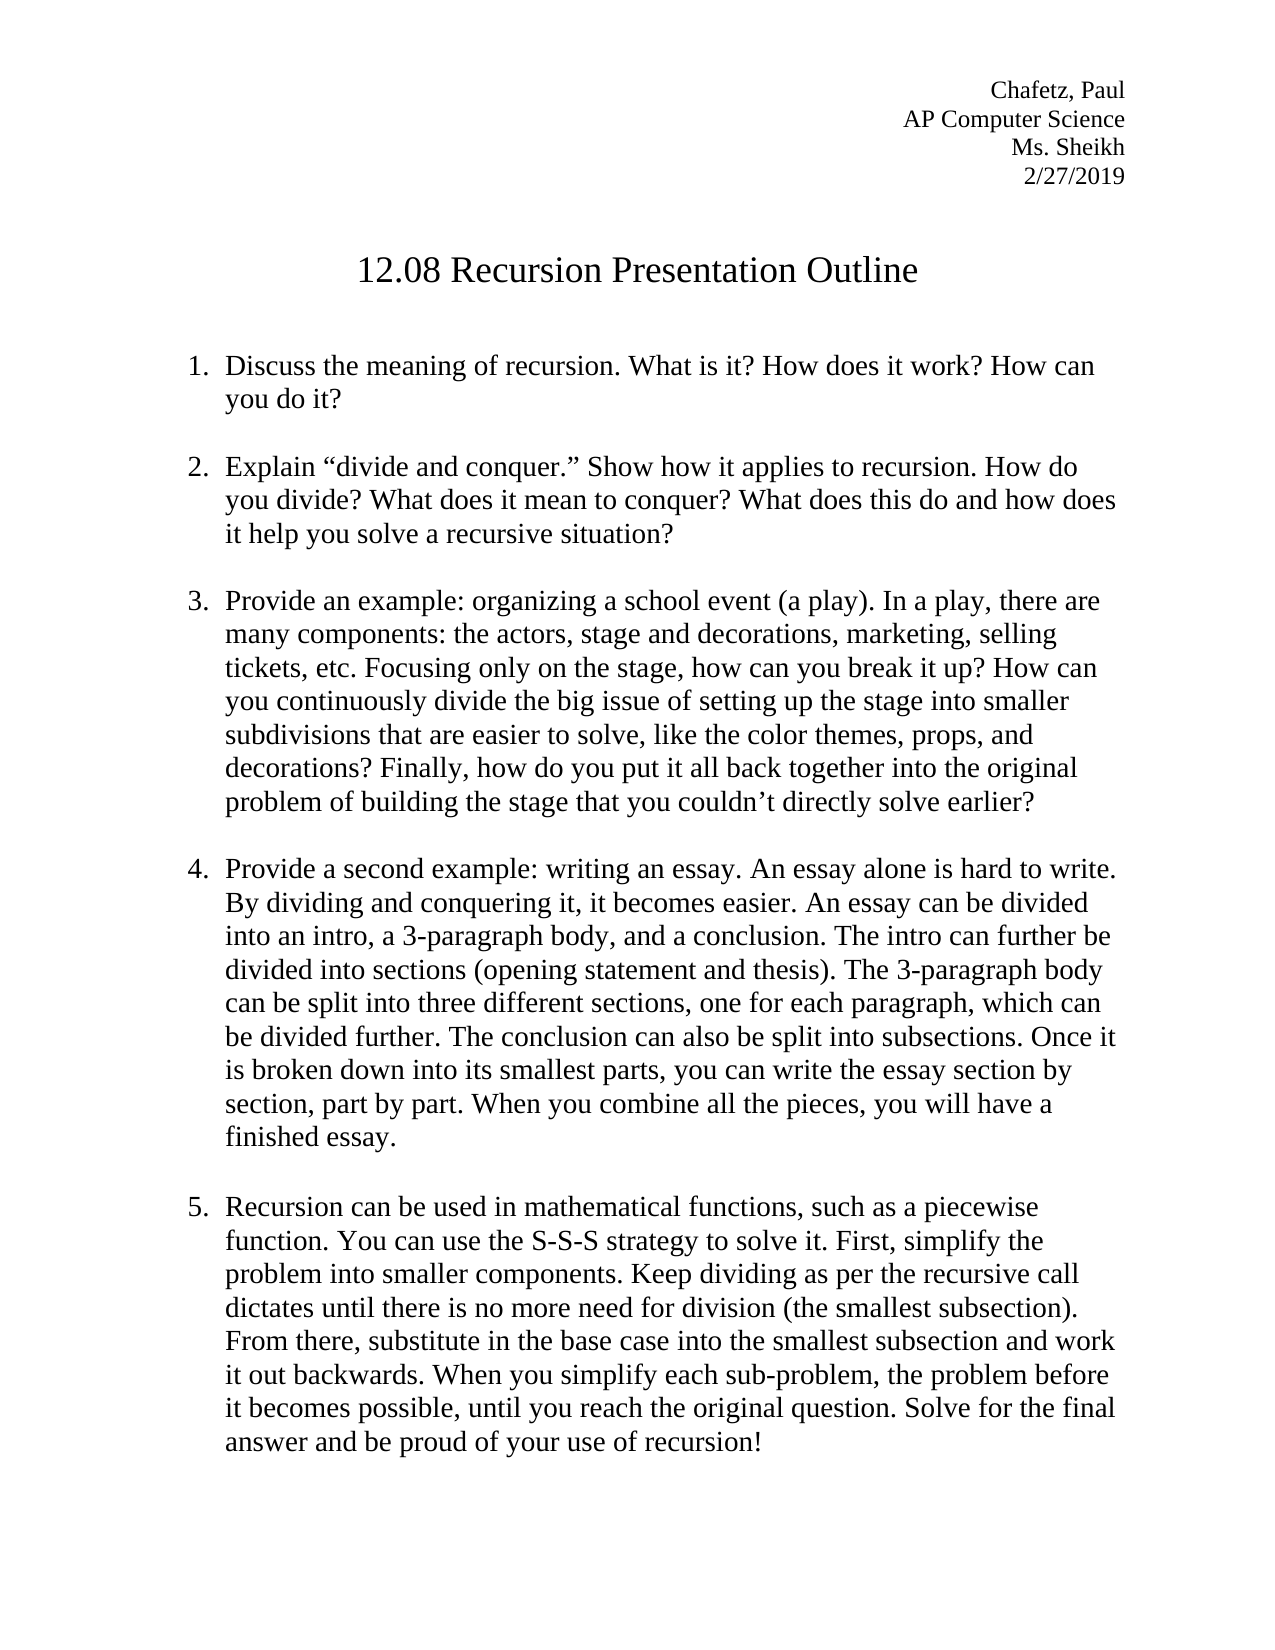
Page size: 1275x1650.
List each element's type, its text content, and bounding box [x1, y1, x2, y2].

list Discuss the meaning of recursion. What is it? How does it work? How can you do it? [187, 348, 1125, 415]
list Recursion can be used in mathematical functions, such as a piecewise function. You can use the S-S-S strategy to solve it. First, simplify the problem into smaller components. Keep dividing as per the recursive call dictates until there is no more need for division (the smallest subsection). From there, substitute in the base case into the smallest subsection and work it out backwards. When you simplify each sub-problem, the problem before it becomes possible, until you reach the original question. Solve for the final answer and be proud of your use of recursion! [187, 1189, 1125, 1458]
text AP Computer Science [150, 104, 1125, 132]
list Provide an example: organizing a school event (a play). In a play, there are many components: the actors, stage and decorations, marketing, selling tickets, etc. Focusing only on the stage, how can you break it up? How can you continuously divide the big issue of setting up the stage into smaller subdivisions that are easier to solve, like the color themes, props, and decorations? Finally, how do you put it all back together into the original problem of building the stage that you couldn’t directly solve earlier? [187, 583, 1125, 818]
text Ms. Sheikh [150, 132, 1125, 161]
list Explain “divide and conquer.” Show how it applies to recursion. How do you divide? What does it mean to conquer? What does this do and how does it help you solve a recursive situation? [187, 449, 1125, 549]
list Provide a second example: writing an essay. An essay alone is hard to write. By dividing and conquering it, it becomes easier. An essay can be divided into an intro, a 3-paragraph body, and a conclusion. The intro can further be divided into sections (opening statement and thesis). The 3-paragraph body can be split into three different sections, one for each paragraph, which can be divided further. The conclusion can also be split into subsections. Once it is broken down into its smallest parts, you can write the essay section by section, part by part. When you combine all the pieces, you will have a finished essay. [187, 851, 1125, 1153]
text 12.08 Recursion Presentation Outline [150, 247, 1125, 291]
text 2/27/2019 [150, 161, 1125, 190]
text Chafetz, Paul [150, 75, 1125, 104]
